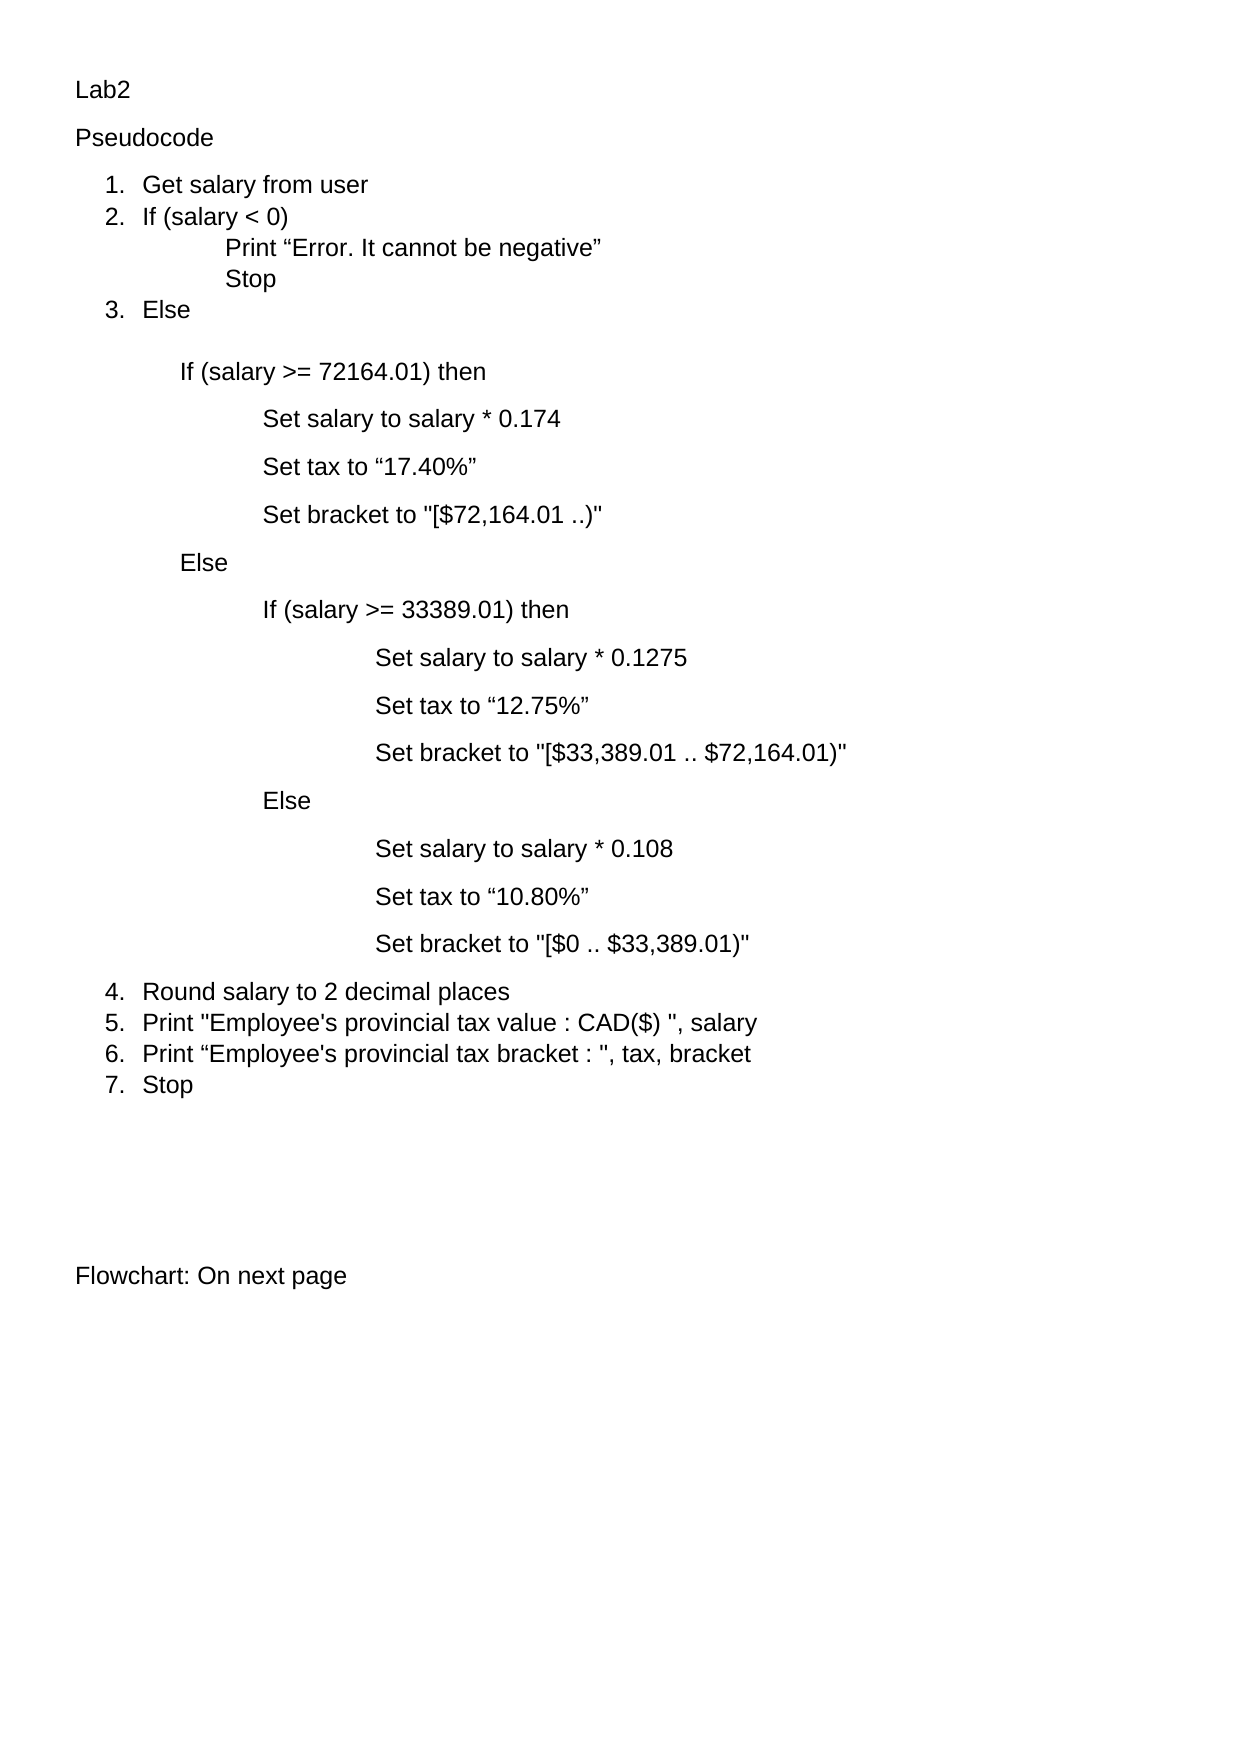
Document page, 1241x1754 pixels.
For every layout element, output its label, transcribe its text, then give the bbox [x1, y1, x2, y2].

text Else [187, 786, 1165, 815]
text Set tax to “10.80%” [300, 881, 1165, 910]
list Stop [225, 263, 1165, 292]
text Pseudocode [75, 123, 1165, 151]
text Set tax to “17.40%” [262, 452, 1165, 481]
list If (salary < 0) [104, 201, 1165, 230]
list Stop [104, 1070, 1165, 1099]
text Set salary to salary * 0.1275 [262, 643, 1165, 672]
list If (salary >= 72164.01) then [179, 357, 1165, 385]
list Print “Employee's provincial tax bracket : ", tax, bracket [104, 1039, 1165, 1068]
text Flowchart: On next page [75, 1261, 1165, 1289]
text Set tax to “12.75%” [300, 691, 1165, 719]
list Else [104, 294, 1165, 323]
list Print "Employee's provincial tax value : CAD($) ", salary [104, 1008, 1165, 1037]
text If (salary >= 33389.01) then [262, 595, 1165, 624]
text Lab2 [75, 75, 1165, 104]
text Set bracket to "[$72,164.01 ..)" [262, 500, 1165, 528]
list Else [179, 547, 1165, 576]
text Set salary to salary * 0.174 [262, 404, 1165, 433]
text Set salary to salary * 0.108 [112, 834, 1165, 862]
list Round salary to 2 decimal places [104, 977, 1165, 1006]
list Get salary from user [104, 170, 1165, 199]
text Set bracket to "[$33,389.01 .. $72,164.01)" [300, 738, 1165, 767]
list Print “Error. It cannot be negative” [225, 232, 1165, 261]
text Set bracket to "[$0 .. $33,389.01)" [300, 929, 1165, 958]
